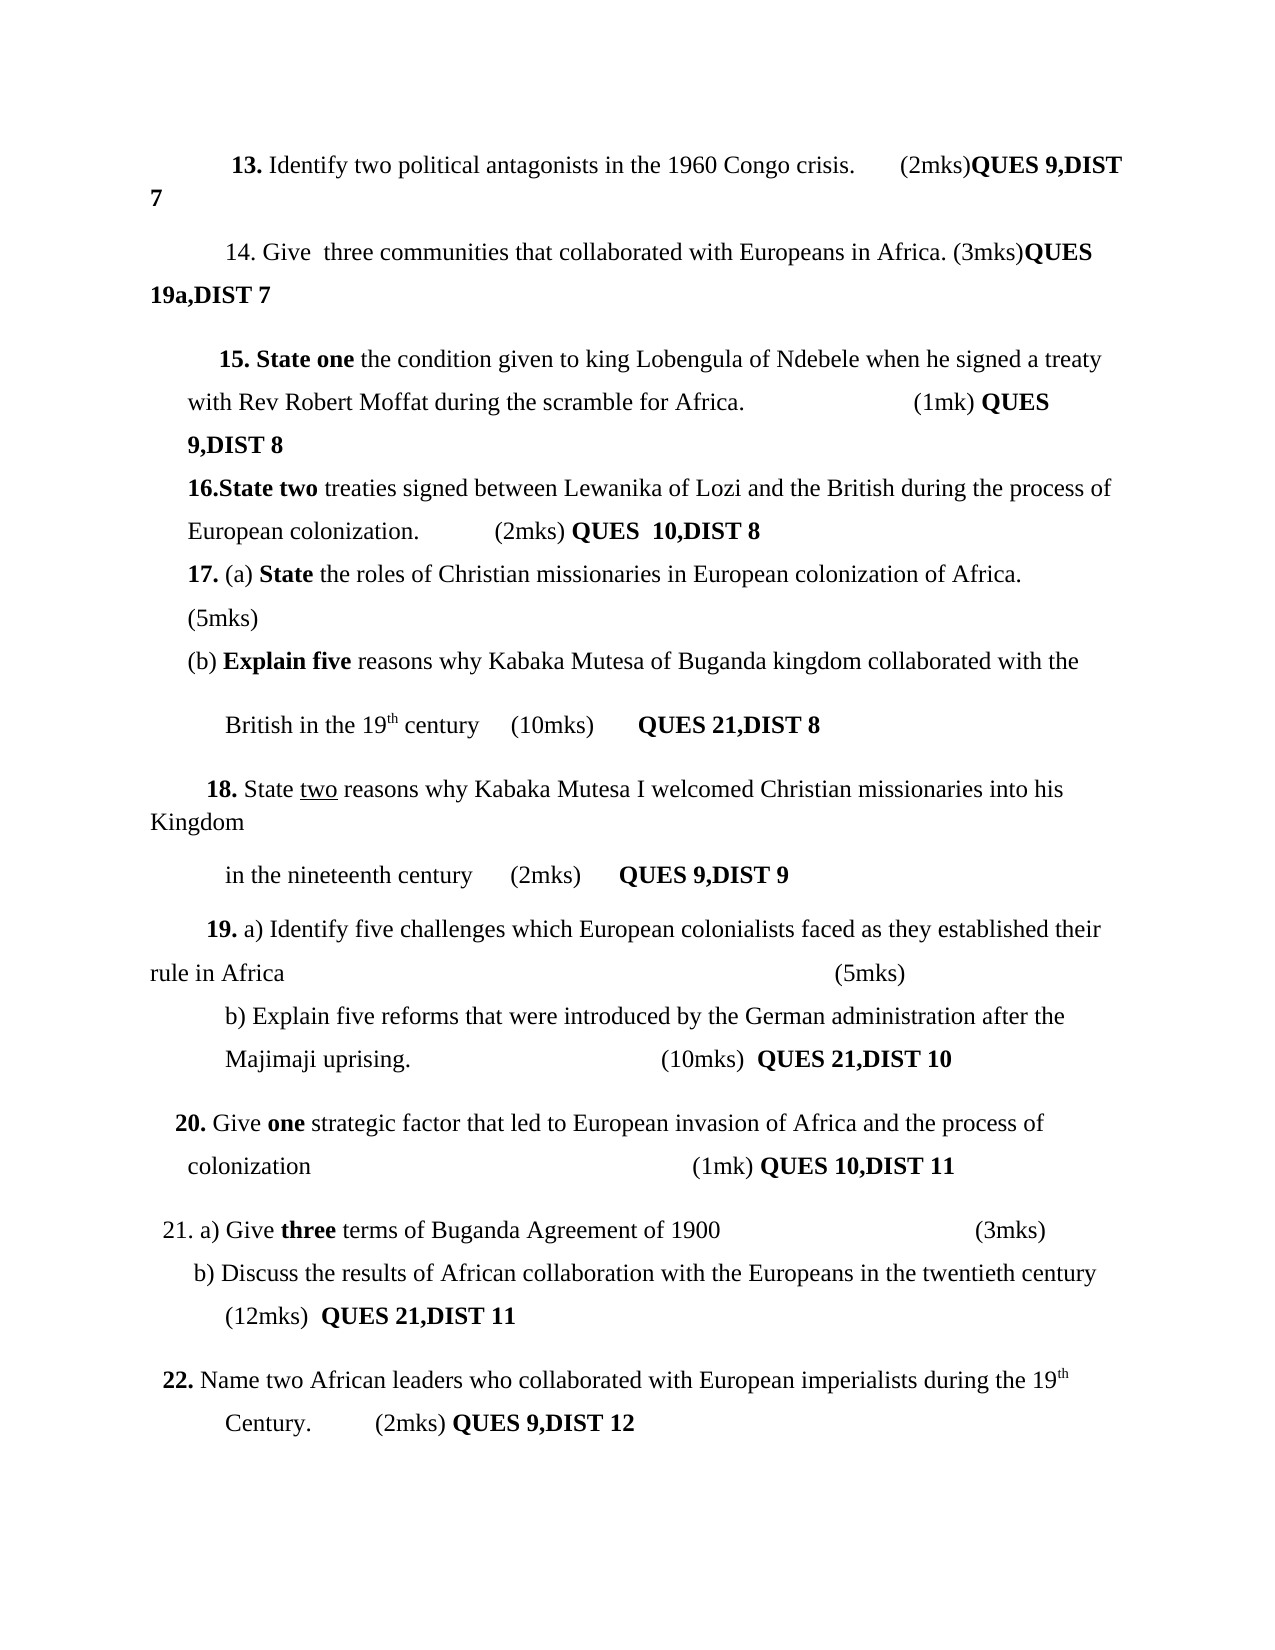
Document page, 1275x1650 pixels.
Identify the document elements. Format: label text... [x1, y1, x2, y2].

text 13. Identify two political antagonists in the 1960 Congo crisis. (2mks)QUES 9,DIST 7 [150, 150, 1125, 212]
text b) Explain five reforms that were introduced by the German administration after the Majimaji uprising. (10mks) QUES 21,DIST 10 [225, 1001, 1125, 1073]
text 14. Give three communities that collaborated with Europeans in Africa. (3mks)QUES 19a,DIST 7 [150, 237, 1125, 309]
text 22. Name two African leaders who collaborated with European imperialists during the 19th Century. (2mks) QUES 9,DIST 12 [150, 1365, 1125, 1437]
text (b) Explain five reasons why Kabaka Mutesa of Buganda kingdom collaborated with the [187, 646, 1125, 674]
text 20. Give one strategic factor that led to European invasion of Africa and the process of colonization (1mk) QUES 10,DIST 11 [150, 1108, 1125, 1180]
text 18. State two reasons why Kabaka Mutesa I welcomed Christian missionaries into his Kingdom [150, 774, 1125, 836]
text 16.State two treaties signed between Lewanika of Lozi and the British during the process of European colonization. (2mks) QUES 10,DIST 8 [187, 473, 1125, 545]
text 17. (a) State the roles of Christian missionaries in European colonization of Africa. (5mks) [187, 559, 1125, 631]
text in the nineteenth century (2mks) QUES 9,DIST 9 [150, 861, 1125, 889]
text 15. State one the condition given to king Lobengula of Ndebele when he signed a treaty with Rev Robert Moffat during the scramble for Africa. (1mk) QUES 9,DIST 8 [187, 344, 1125, 459]
text British in the 19th century (10mks) QUES 21,DIST 8 [187, 710, 1125, 738]
text 21. a) Give three terms of Buganda Agreement of 1900 (3mks) [150, 1215, 1125, 1244]
text b) Discuss the results of African collaboration with the Europeans in the twentieth century (12mks) QUES 21,DIST 11 [150, 1258, 1125, 1330]
text 19. a) Identify five challenges which European colonialists faced as they established their rule in Africa (5mks) [150, 914, 1125, 986]
